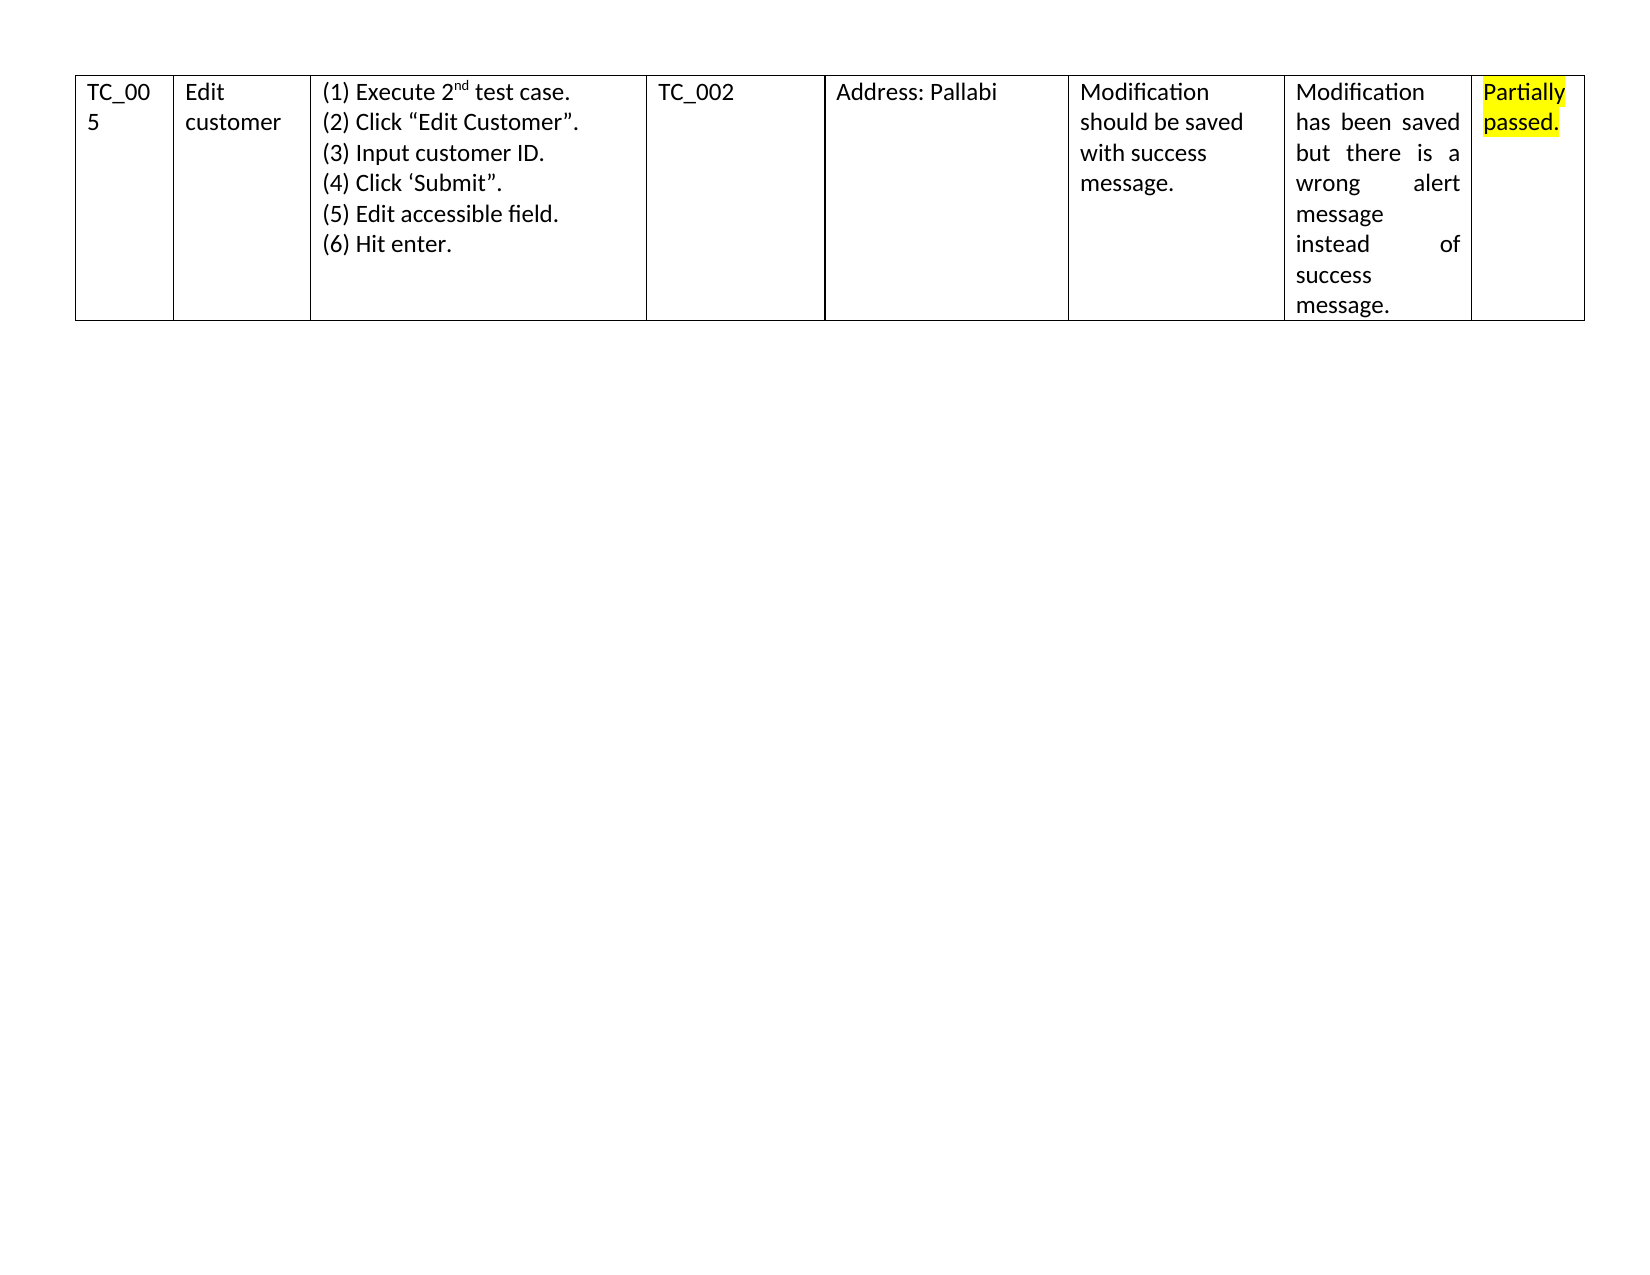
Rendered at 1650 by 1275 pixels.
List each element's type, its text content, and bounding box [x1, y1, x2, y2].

table_cell Address: Pallabi [826, 76, 1068, 320]
table_cell Edit customer [174, 76, 310, 320]
table_cell Modification has been saved but there is a wrong alert message instead of success message. [1285, 76, 1471, 320]
table_cell TC_005 [76, 76, 173, 320]
table_cell Partially passed. [1472, 76, 1584, 320]
table_cell Modification should be saved with success message. [1069, 76, 1284, 320]
table_cell TC_002 [647, 76, 824, 320]
table_cell (1) Execute 2nd test case. (2) Click “Edit Customer”. (3) Input customer ID. (4) Click ‘Submit”. (5) Edit accessible field. (6) Hit enter. [311, 76, 646, 320]
